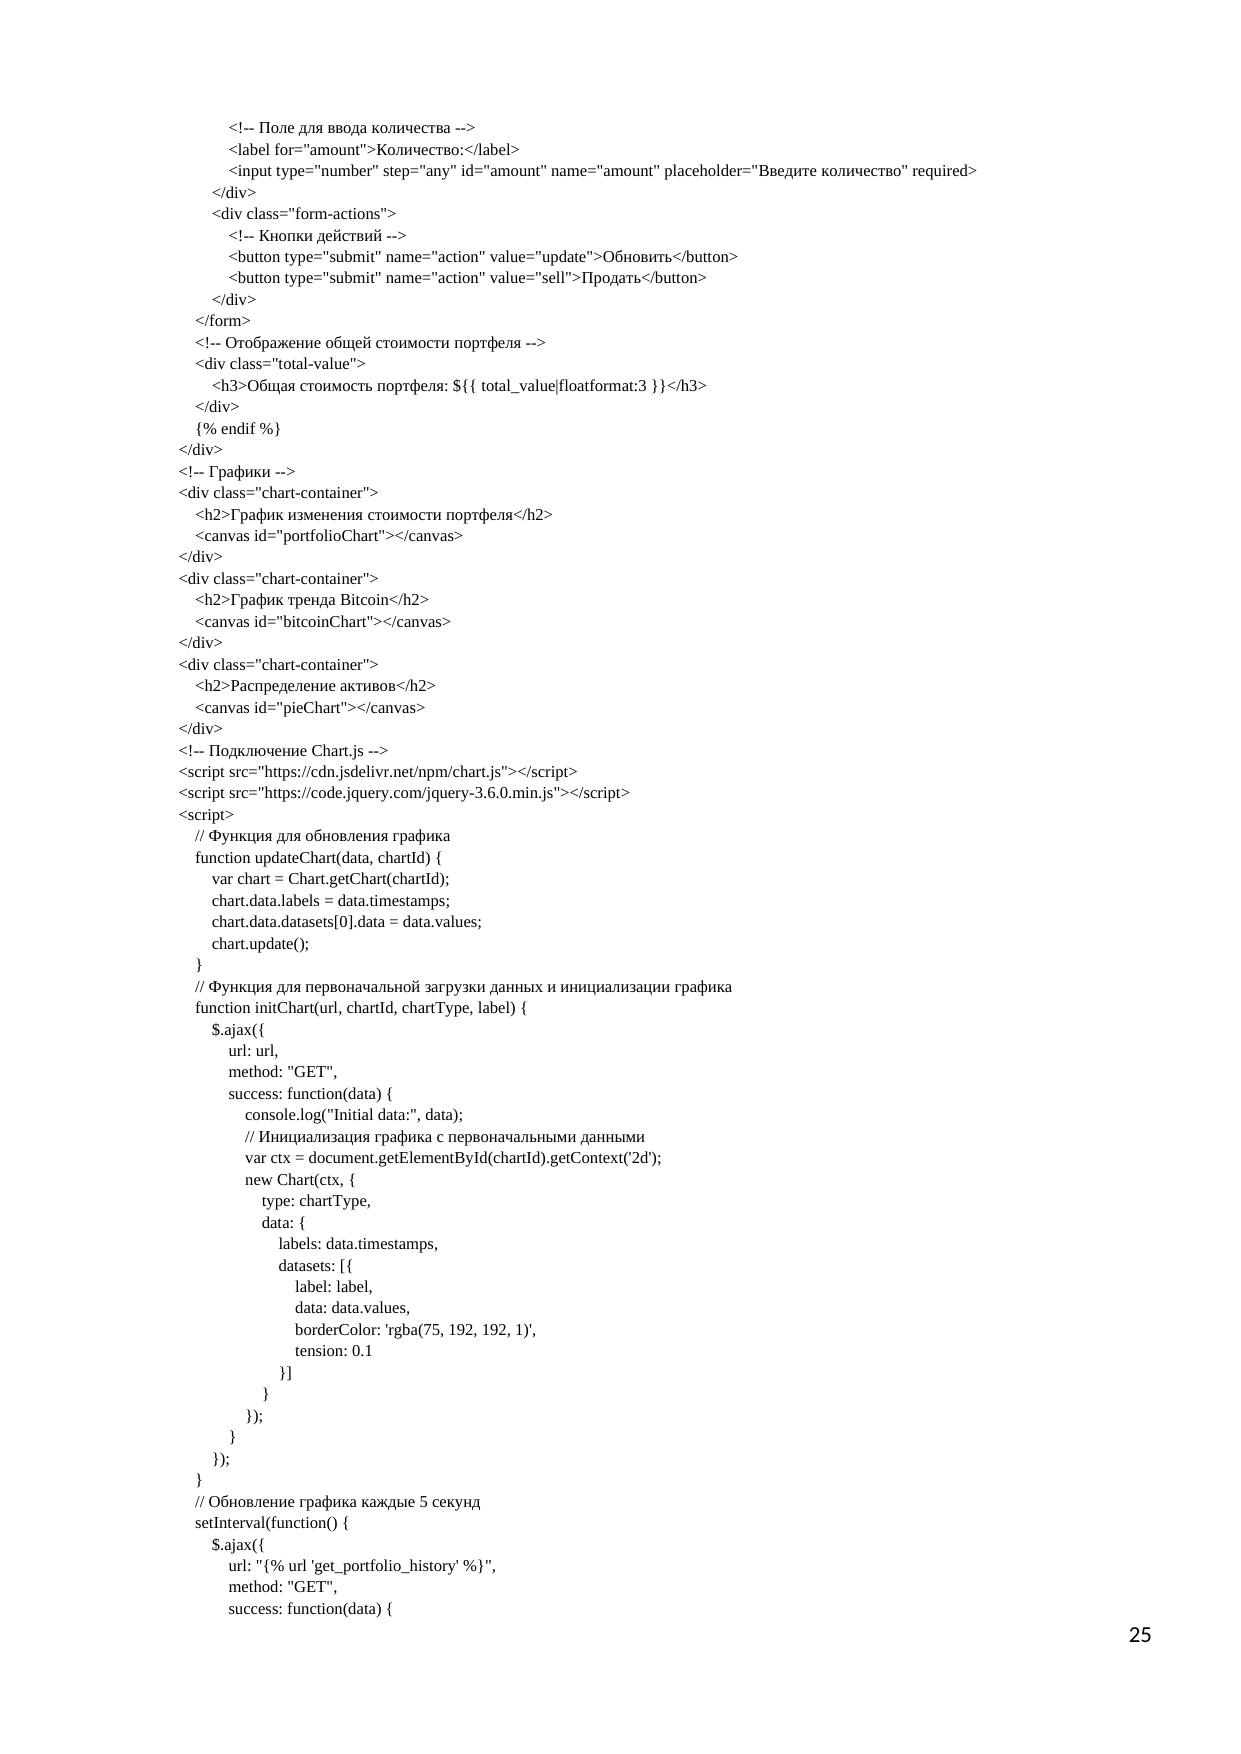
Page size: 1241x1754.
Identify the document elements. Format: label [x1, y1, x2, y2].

text [177, 118, 1143, 1618]
